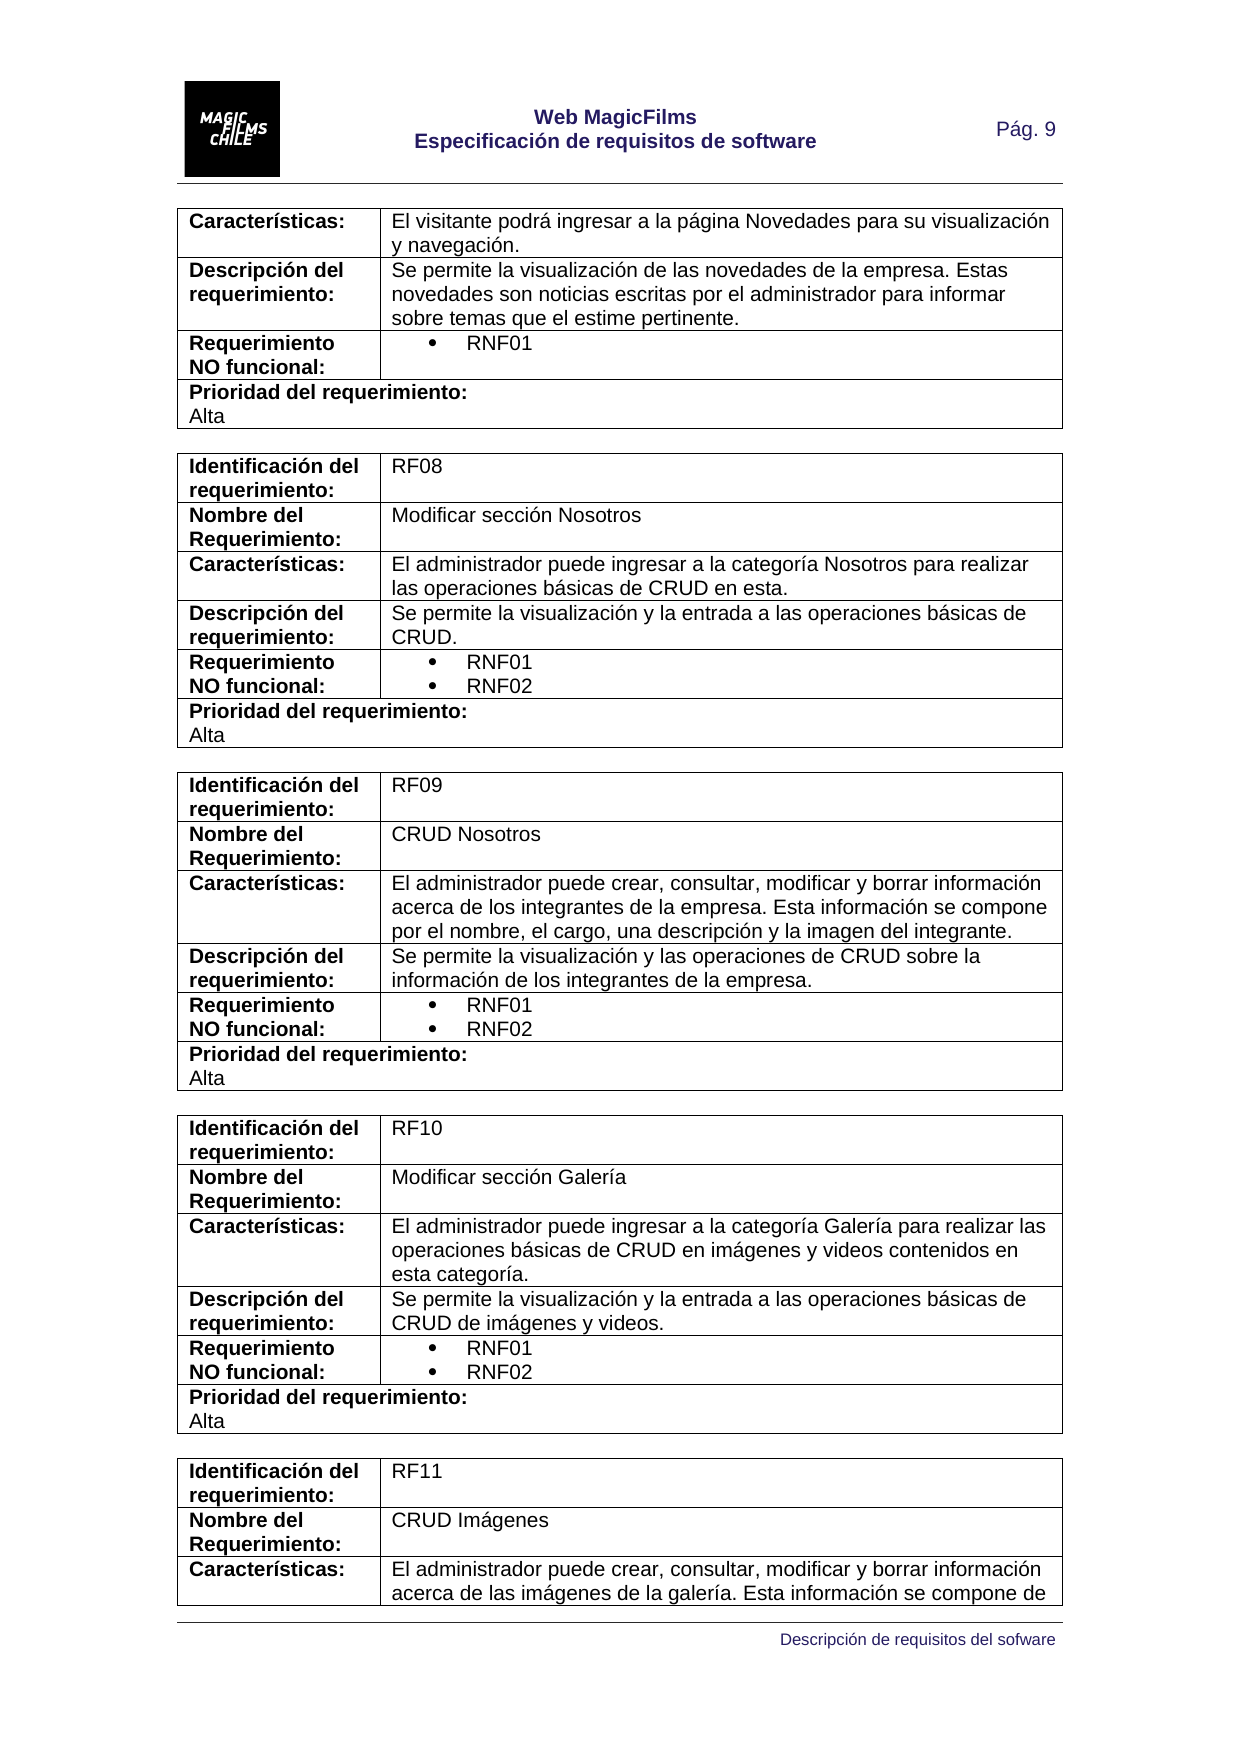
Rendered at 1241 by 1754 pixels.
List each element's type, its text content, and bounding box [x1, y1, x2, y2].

table_cell Prioridad del requerimiento: Alta [178, 1042, 1062, 1090]
table_cell Prioridad del requerimiento: Alta [178, 1385, 1062, 1433]
table_cell Se permite la visualización y la entrada a las operaciones básicas de CRUD. [381, 601, 1062, 649]
table_cell Se permite la visualización de las novedades de la empresa. Estas novedades son noticias escritas por el administrador para informar sobre temas que el estime pertinente. [381, 258, 1062, 330]
picture [184, 81, 280, 177]
table_cell Descripción del requerimiento: [178, 601, 380, 649]
table_header Identificación del requerimiento: [178, 1116, 380, 1164]
table_cell Requerimiento NO funcional: [178, 650, 380, 698]
table_cell RNF01 RNF02 [381, 650, 1062, 698]
table_cell Características: [178, 871, 380, 943]
table_header Identificación del requerimiento: [178, 454, 380, 502]
table_cell Se permite la visualización y la entrada a las operaciones básicas de CRUD de imágenes y videos. [381, 1287, 1062, 1335]
table_cell Características: [178, 209, 380, 257]
table_cell Características: [178, 552, 380, 600]
table_cell CRUD Nosotros [381, 822, 1062, 870]
table_cell Descripción del requerimiento: [178, 944, 380, 992]
table_header RF11 [381, 1459, 1062, 1507]
table_cell Modificar sección Nosotros [381, 503, 1062, 551]
table_cell Prioridad del requerimiento: Alta [178, 699, 1062, 747]
table_cell Requerimiento NO funcional: [178, 331, 380, 379]
table_header Identificación del requerimiento: [178, 1459, 380, 1507]
table_cell Descripción del requerimiento: [178, 258, 380, 330]
table_header RF10 [381, 1116, 1062, 1164]
table_header RF08 [381, 454, 1062, 502]
table_cell El administrador puede ingresar a la categoría Galería para realizar las operaciones básicas de CRUD en imágenes y videos contenidos en esta categoría. [381, 1214, 1062, 1286]
table_cell Características: [178, 1214, 380, 1286]
table_cell Nombre del Requerimiento: [178, 1165, 380, 1213]
table_cell El visitante podrá ingresar a la página Novedades para su visualización y navegación. [381, 209, 1062, 257]
table_cell CRUD Imágenes [381, 1508, 1062, 1556]
table_cell Requerimiento NO funcional: [178, 993, 380, 1041]
table_header Identificación del requerimiento: [178, 773, 380, 821]
table_cell RNF01 [381, 331, 1062, 379]
table_cell Nombre del Requerimiento: [178, 822, 380, 870]
table_cell Se permite la visualización y las operaciones de CRUD sobre la información de los integrantes de la empresa. [381, 944, 1062, 992]
table_cell Requerimiento NO funcional: [178, 1336, 380, 1384]
table_cell El administrador puede crear, consultar, modificar y borrar información acerca de los integrantes de la empresa. Esta información se compone por el nombre, el cargo, una descripción y la imagen del integrante. [381, 871, 1062, 943]
table_cell Nombre del Requerimiento: [178, 503, 380, 551]
table_cell Descripción del requerimiento: [178, 1287, 380, 1335]
table_cell RNF01 RNF02 [381, 993, 1062, 1041]
table_cell El administrador puede ingresar a la categoría Nosotros para realizar las operaciones básicas de CRUD en esta. [381, 552, 1062, 600]
table_header RF09 [381, 773, 1062, 821]
table_cell Prioridad del requerimiento: Alta [178, 380, 1062, 428]
table_cell Modificar sección Galería [381, 1165, 1062, 1213]
table_cell Nombre del Requerimiento: [178, 1508, 380, 1556]
table_cell RNF01 RNF02 [381, 1336, 1062, 1384]
table_cell Características: [178, 1557, 380, 1605]
